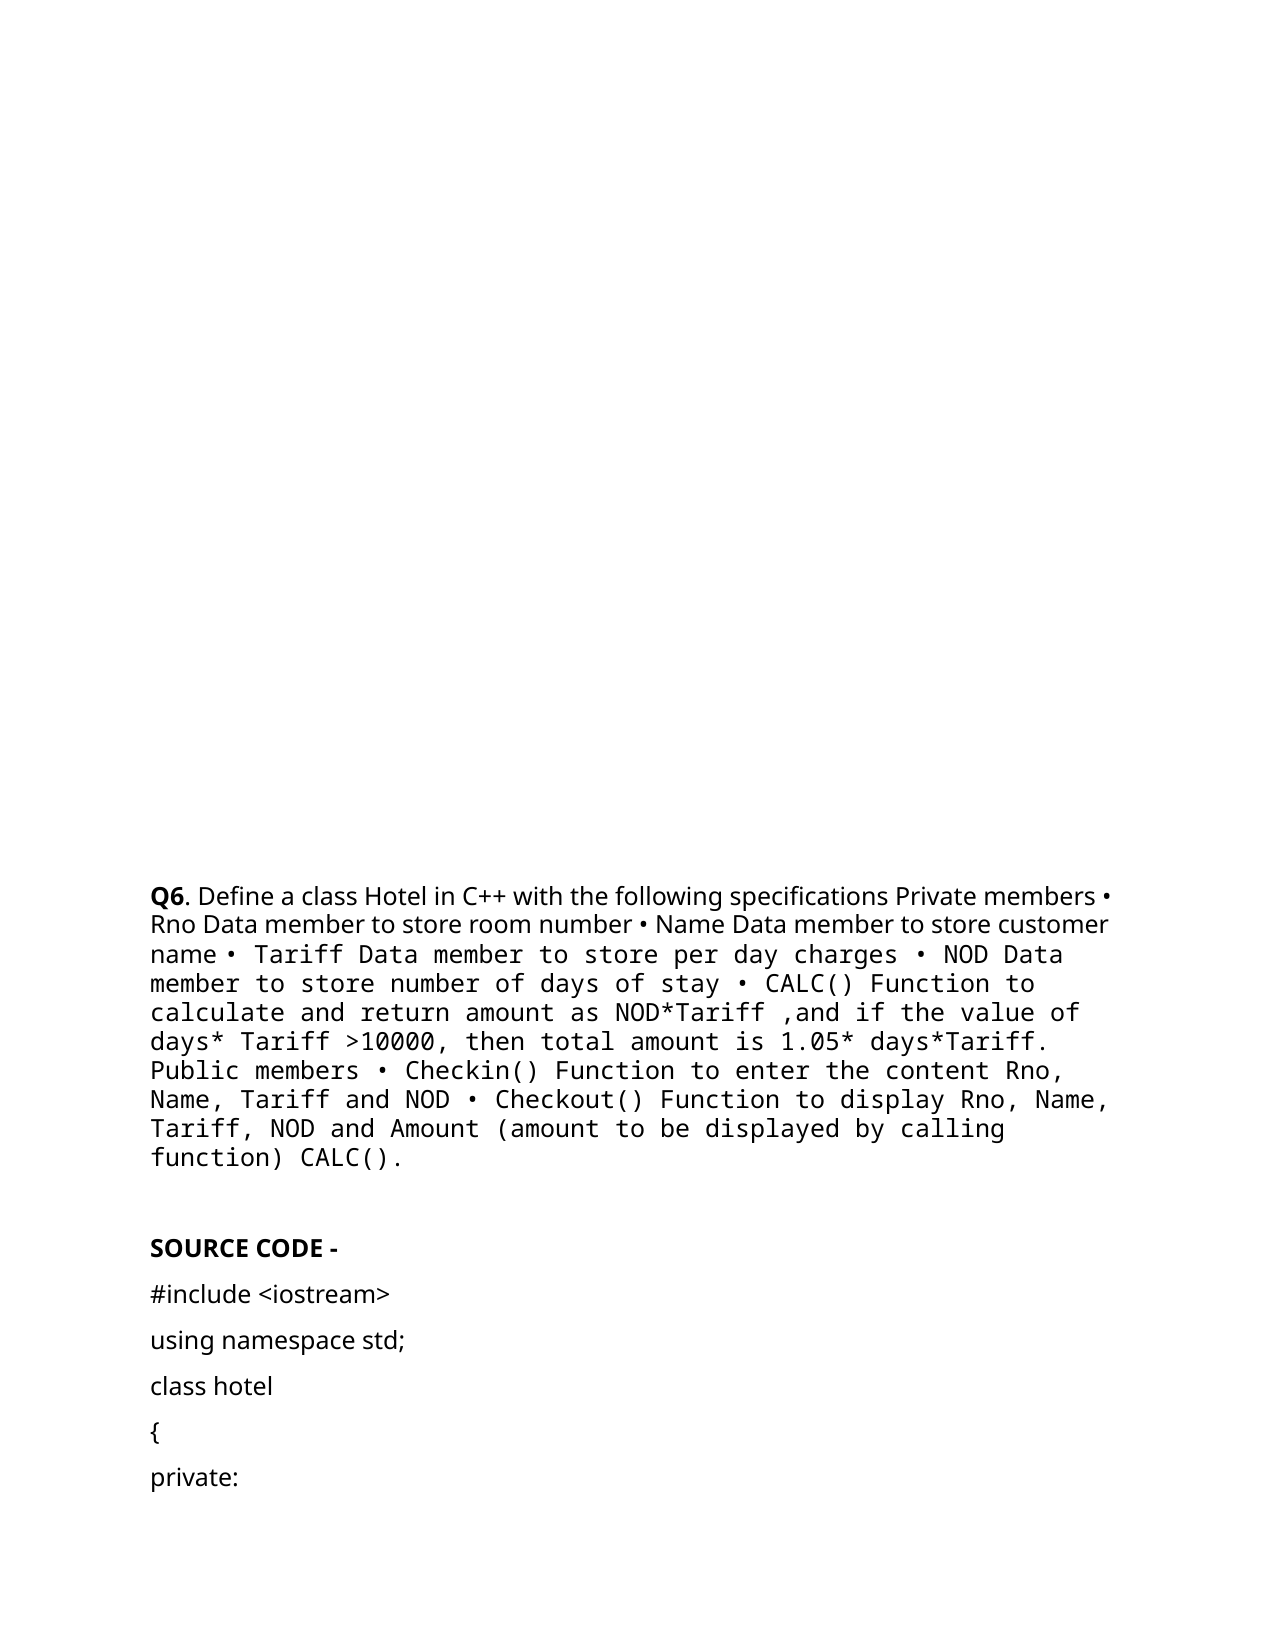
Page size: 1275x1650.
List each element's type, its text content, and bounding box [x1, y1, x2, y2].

text Q6. Define a class Hotel in C++ with the following specifications Private members • Rno Data member to store room number • Name Data member to store customer name • Tariff Data member to store per day charges • NOD Data member to store number of days of stay • CALC() Function to calculate and return amount as NOD*Tariff ,and if the value of days* Tariff >10000, then total amount is 1.05* days*Tariff. Public members • Checkin() Function to enter the content Rno, Name, Tariff and NOD • Checkout() Function to display Rno, Name, Tariff, NOD and Amount (amount to be displayed by calling function) CALC(). [150, 882, 1125, 1172]
text private: [150, 1463, 1125, 1492]
text { [150, 1418, 1125, 1447]
text using namespace std; [150, 1326, 1125, 1355]
text SOURCE CODE - [150, 1235, 1125, 1264]
text class hotel [150, 1372, 1125, 1401]
text #include <iostream> [150, 1280, 1125, 1309]
